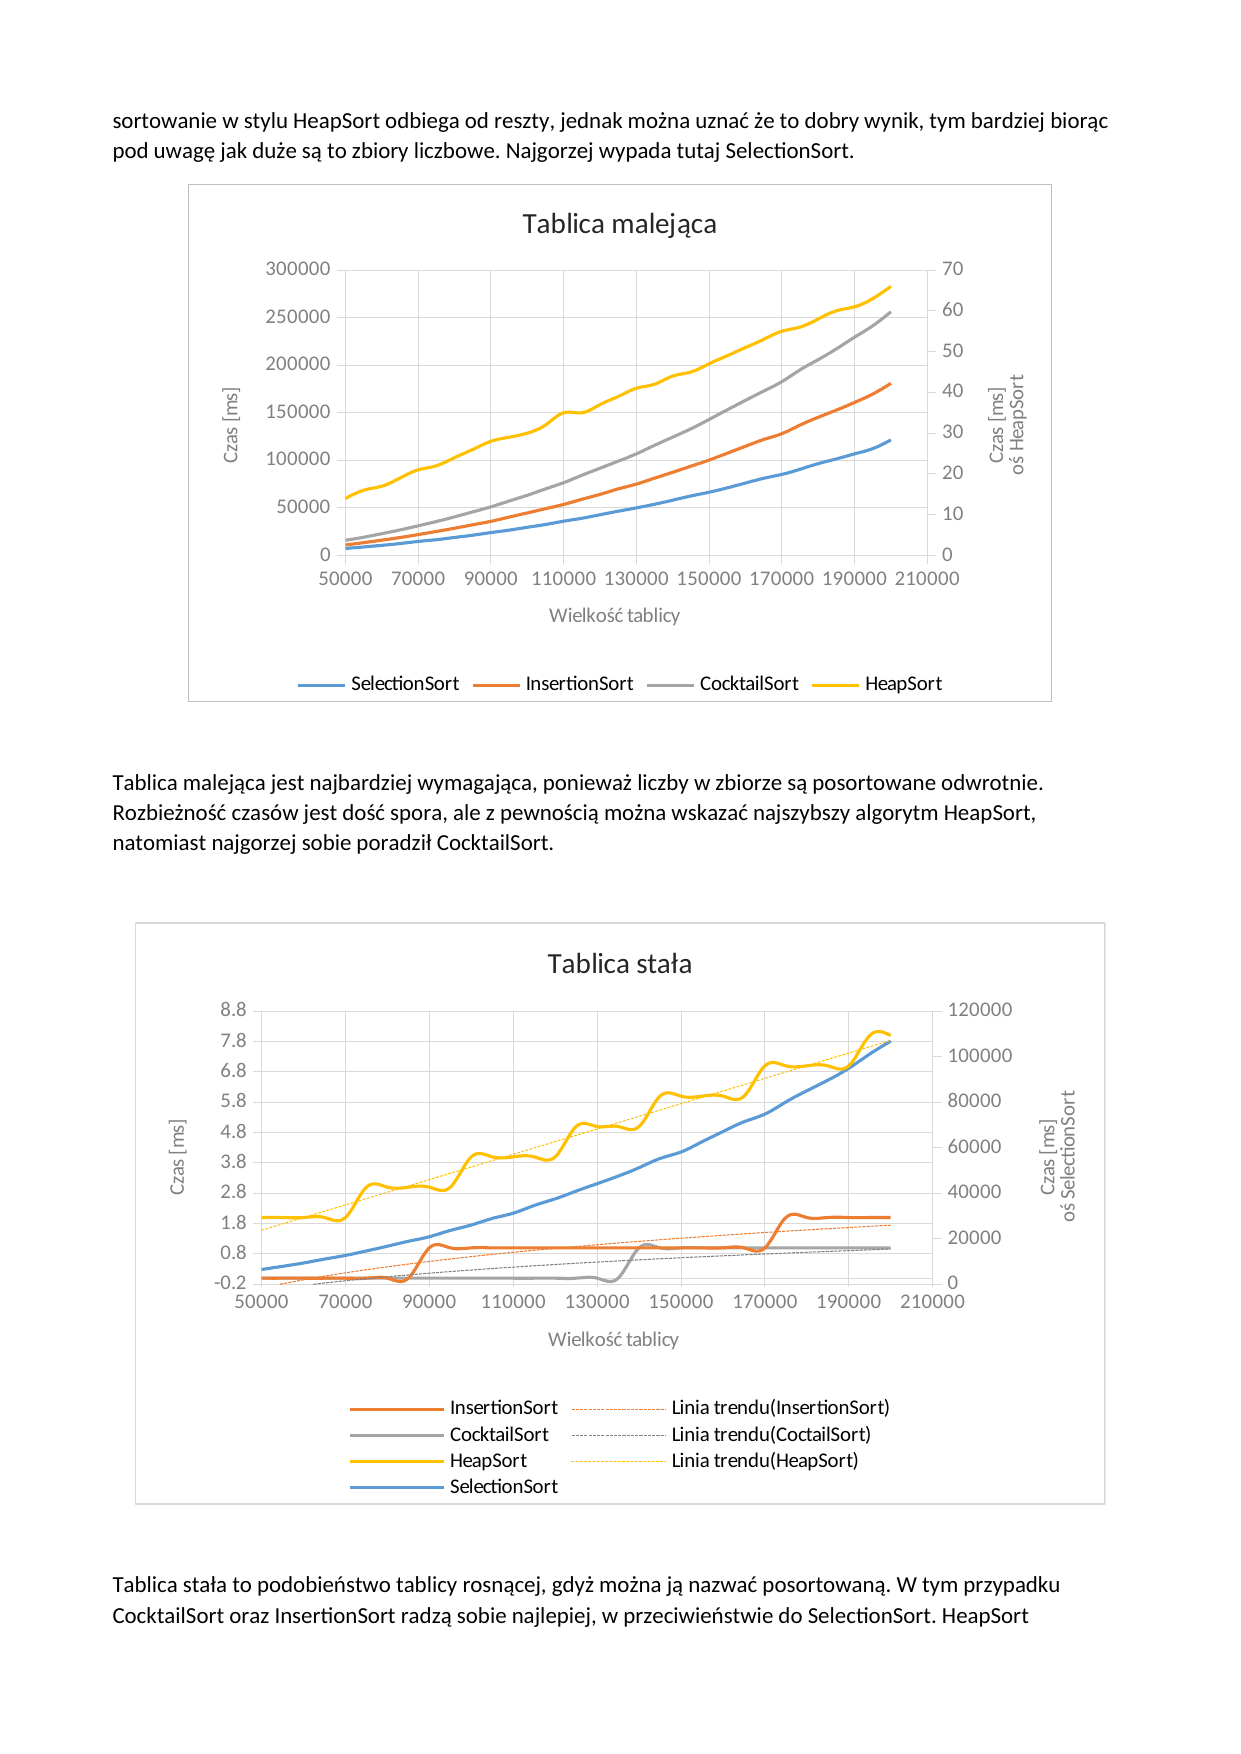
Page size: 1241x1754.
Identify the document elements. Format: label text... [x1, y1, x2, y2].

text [112, 106, 1128, 164]
text Tablica malejąca jest najbardziej wymagająca, ponieważ liczby w zbiorze są posortowane odwrotnie. Rozbieżność czasów jest dość spora, ale z pewnością można wskazać najszybszy algorytm HeapSort, natomiast najgorzej sobie poradził CocktailSort. [112, 768, 1128, 856]
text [112, 1571, 1128, 1629]
